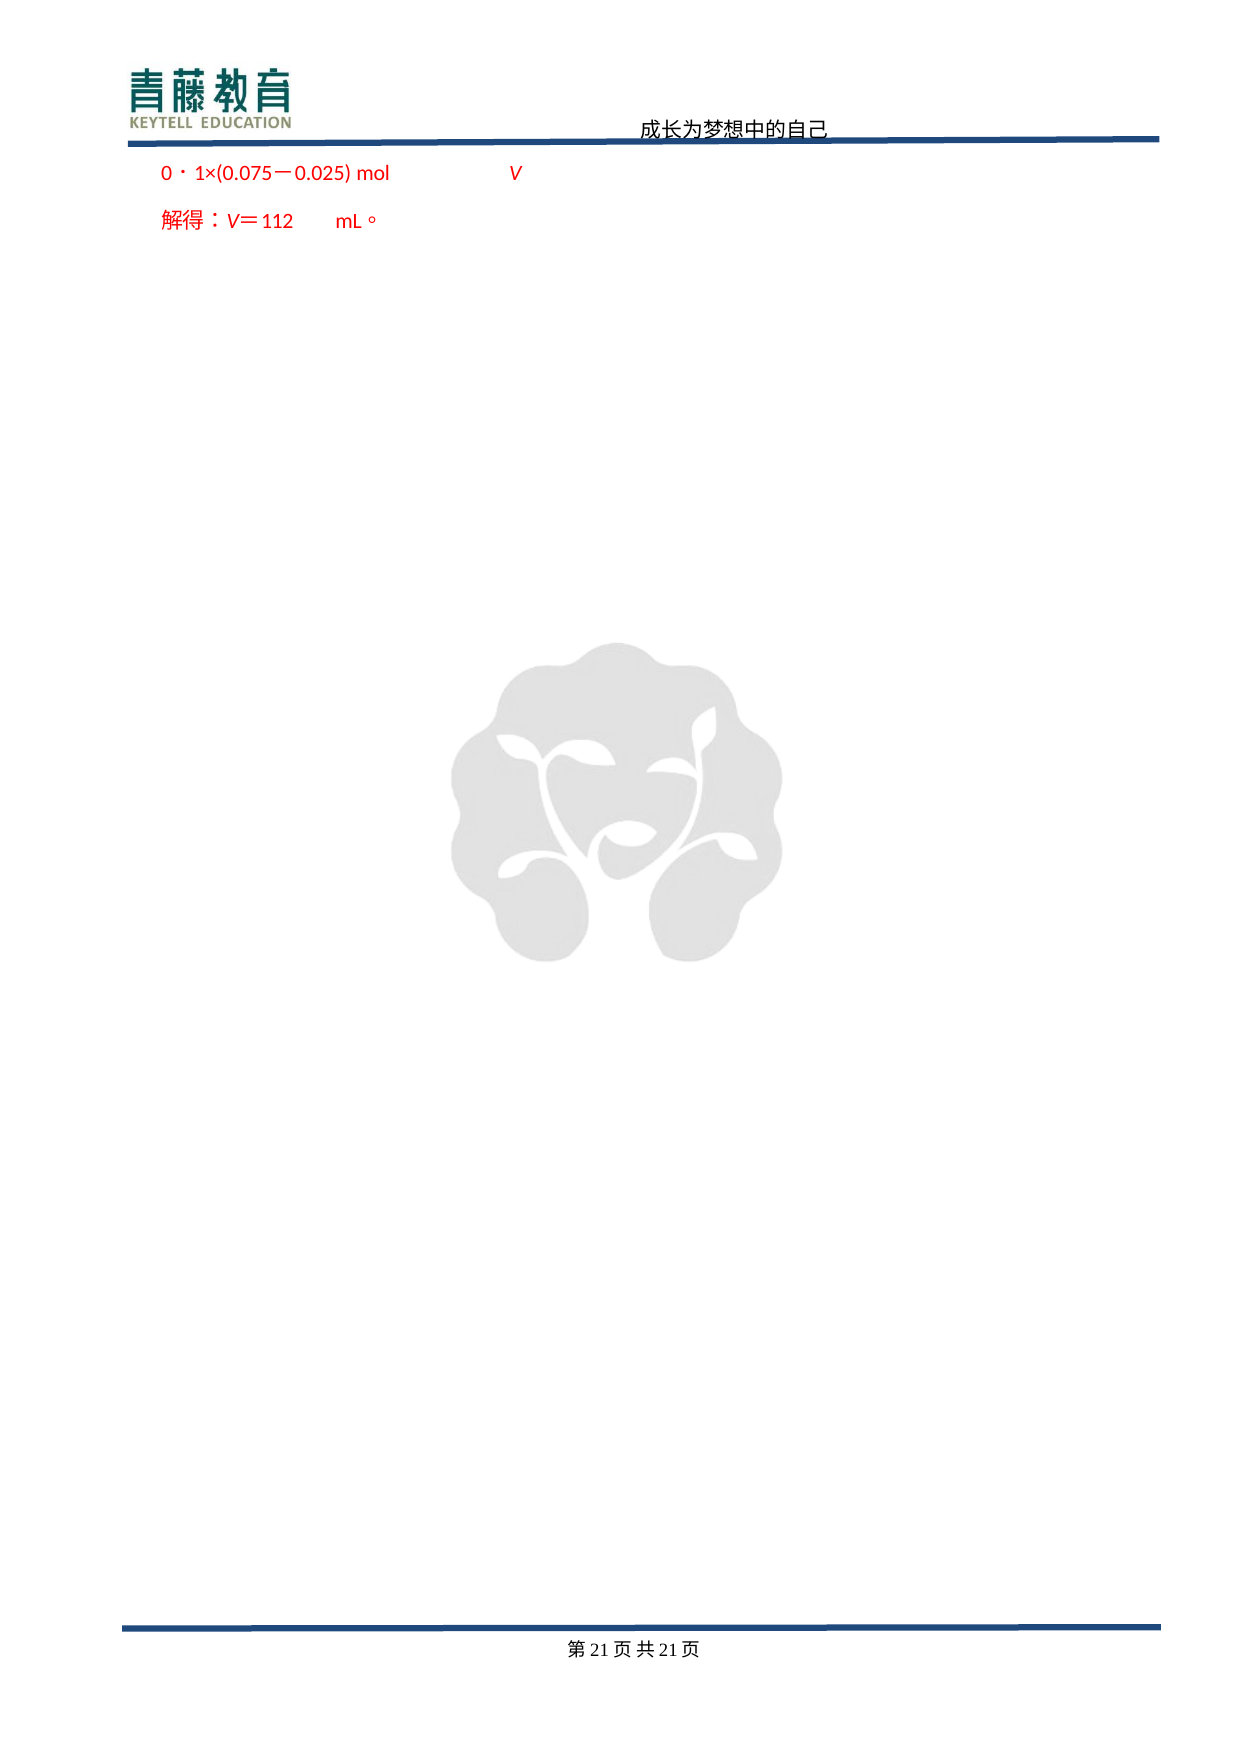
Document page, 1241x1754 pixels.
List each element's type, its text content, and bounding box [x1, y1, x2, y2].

text 0．1×(0.075－0.025) mol V [161, 156, 1159, 188]
picture [113, 51, 303, 134]
text 解得：V＝112 mL。 [161, 204, 1159, 237]
